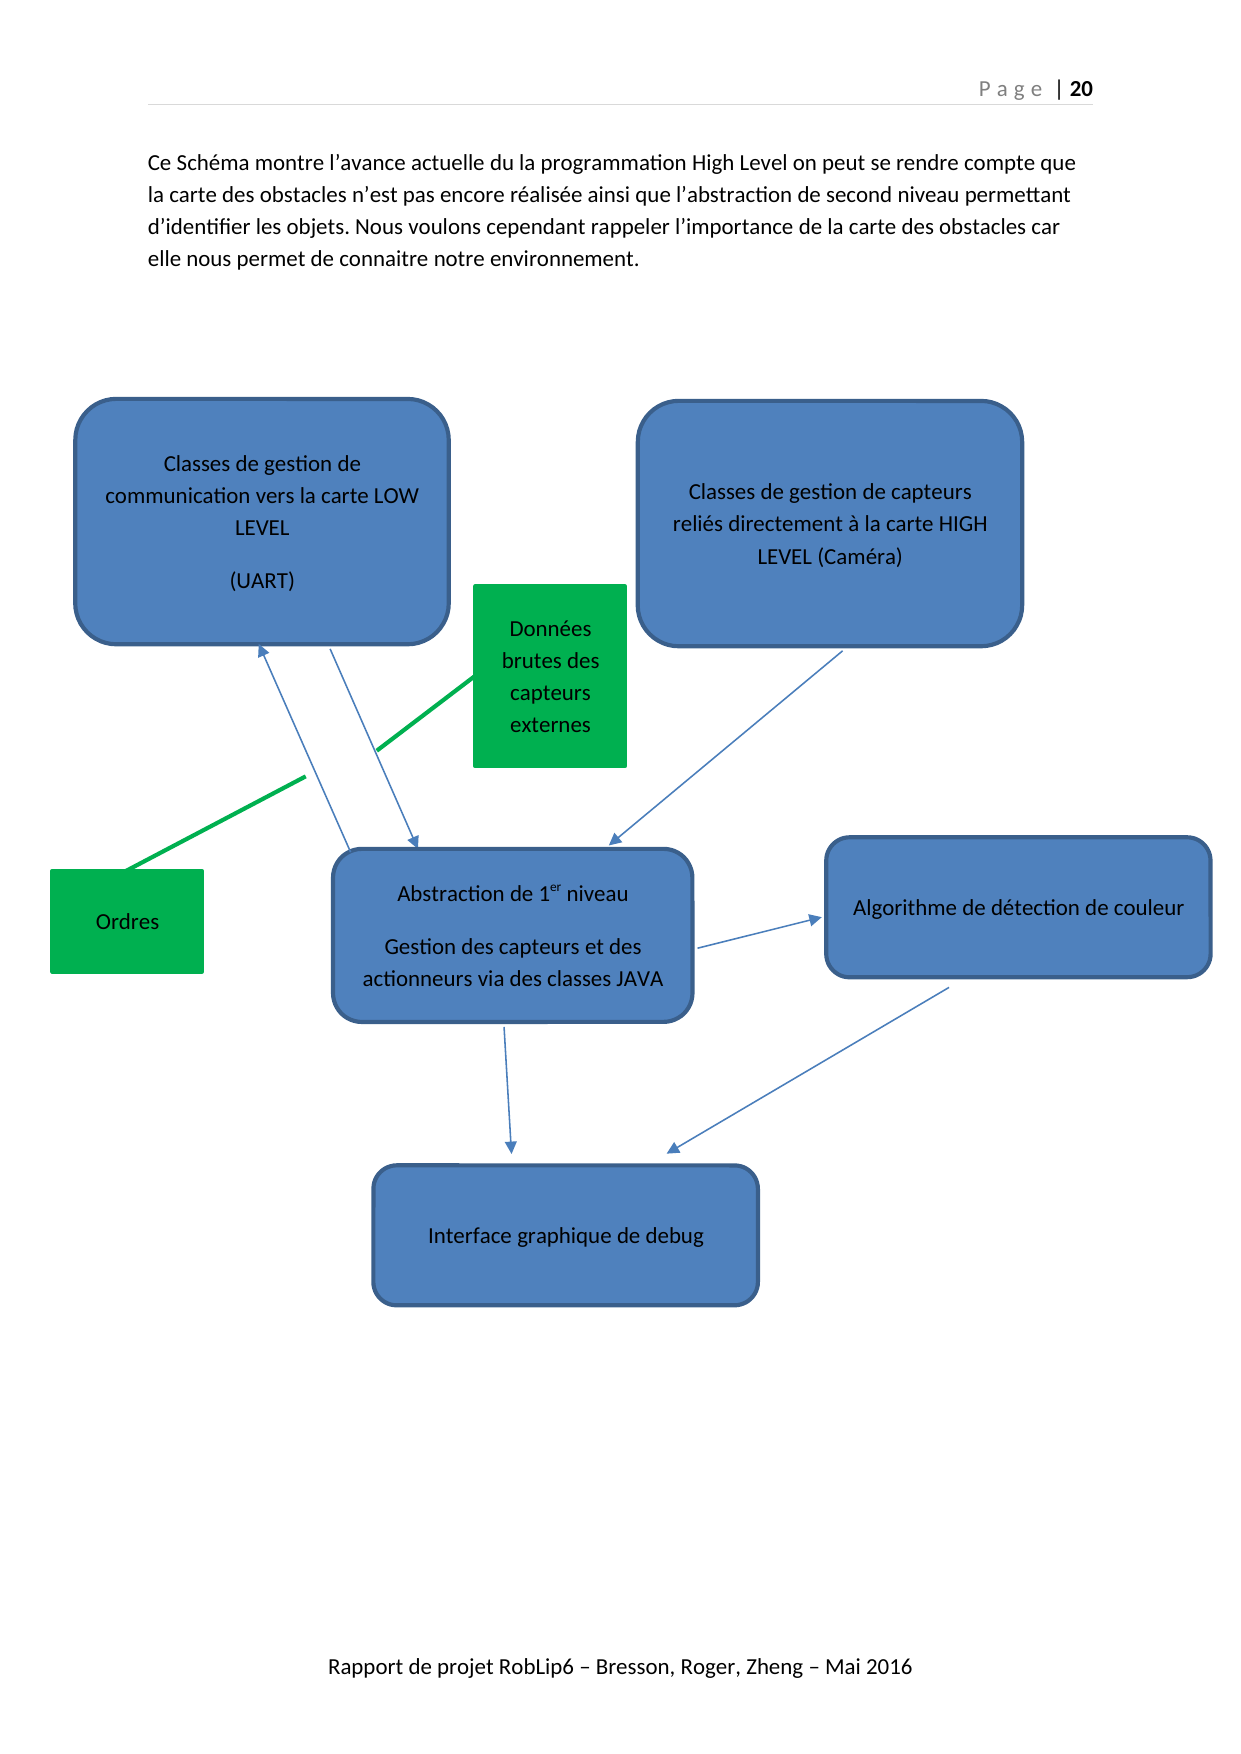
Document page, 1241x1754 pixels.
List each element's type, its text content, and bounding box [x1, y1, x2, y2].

text Ce Schéma montre l’avance actuelle du la programmation High Level on peut se rendre compte que la carte des obstacles n’est pas encore réalisée ainsi que l’abstraction de second niveau permettant d’identifier les objets. Nous voulons cependant rappeler l’importance de la carte des obstacles car elle nous permet de connaitre notre environnement. [148, 148, 1093, 272]
